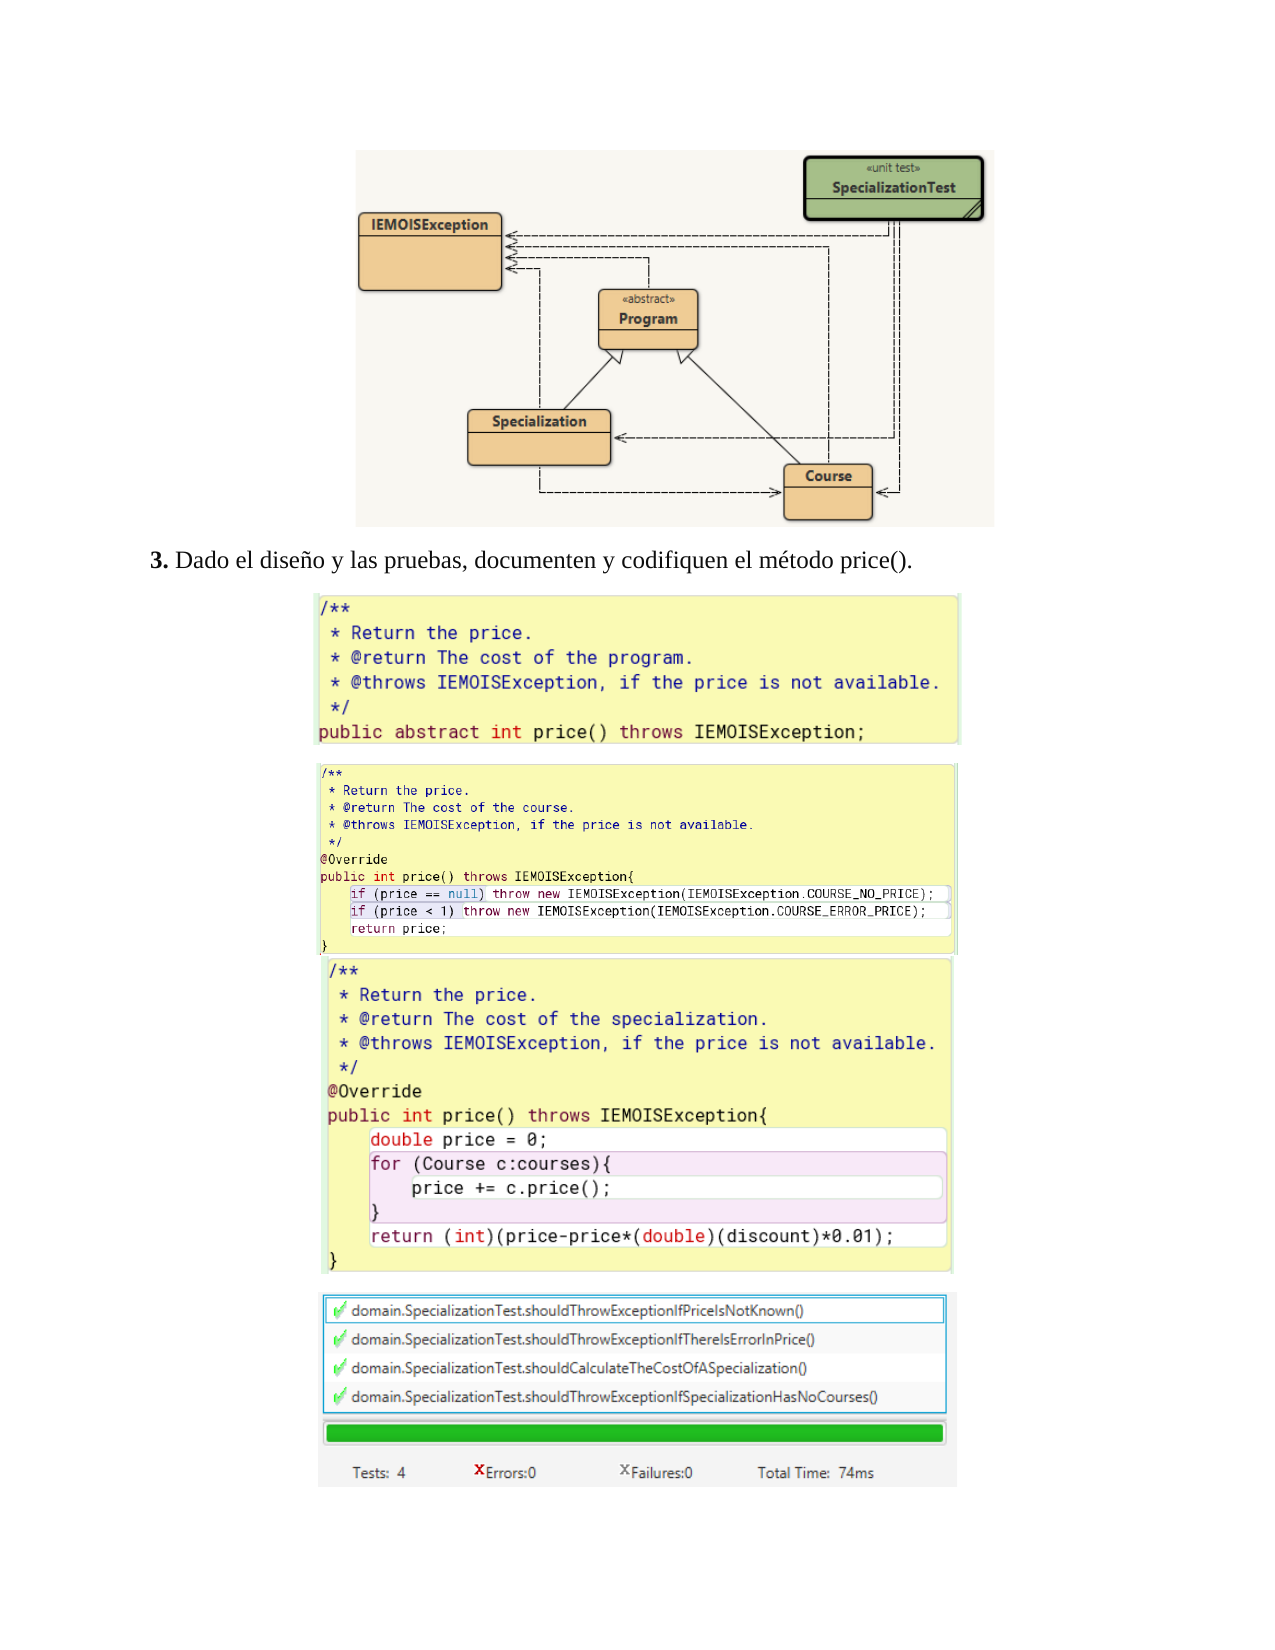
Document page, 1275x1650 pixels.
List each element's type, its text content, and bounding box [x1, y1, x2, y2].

picture [355, 150, 995, 527]
picture [316, 763, 959, 955]
picture [321, 956, 954, 1274]
picture [318, 1292, 958, 1487]
text 3. Dado el diseño y las pruebas, documenten y codifiquen el método price(). [150, 545, 1125, 574]
picture [313, 593, 962, 745]
